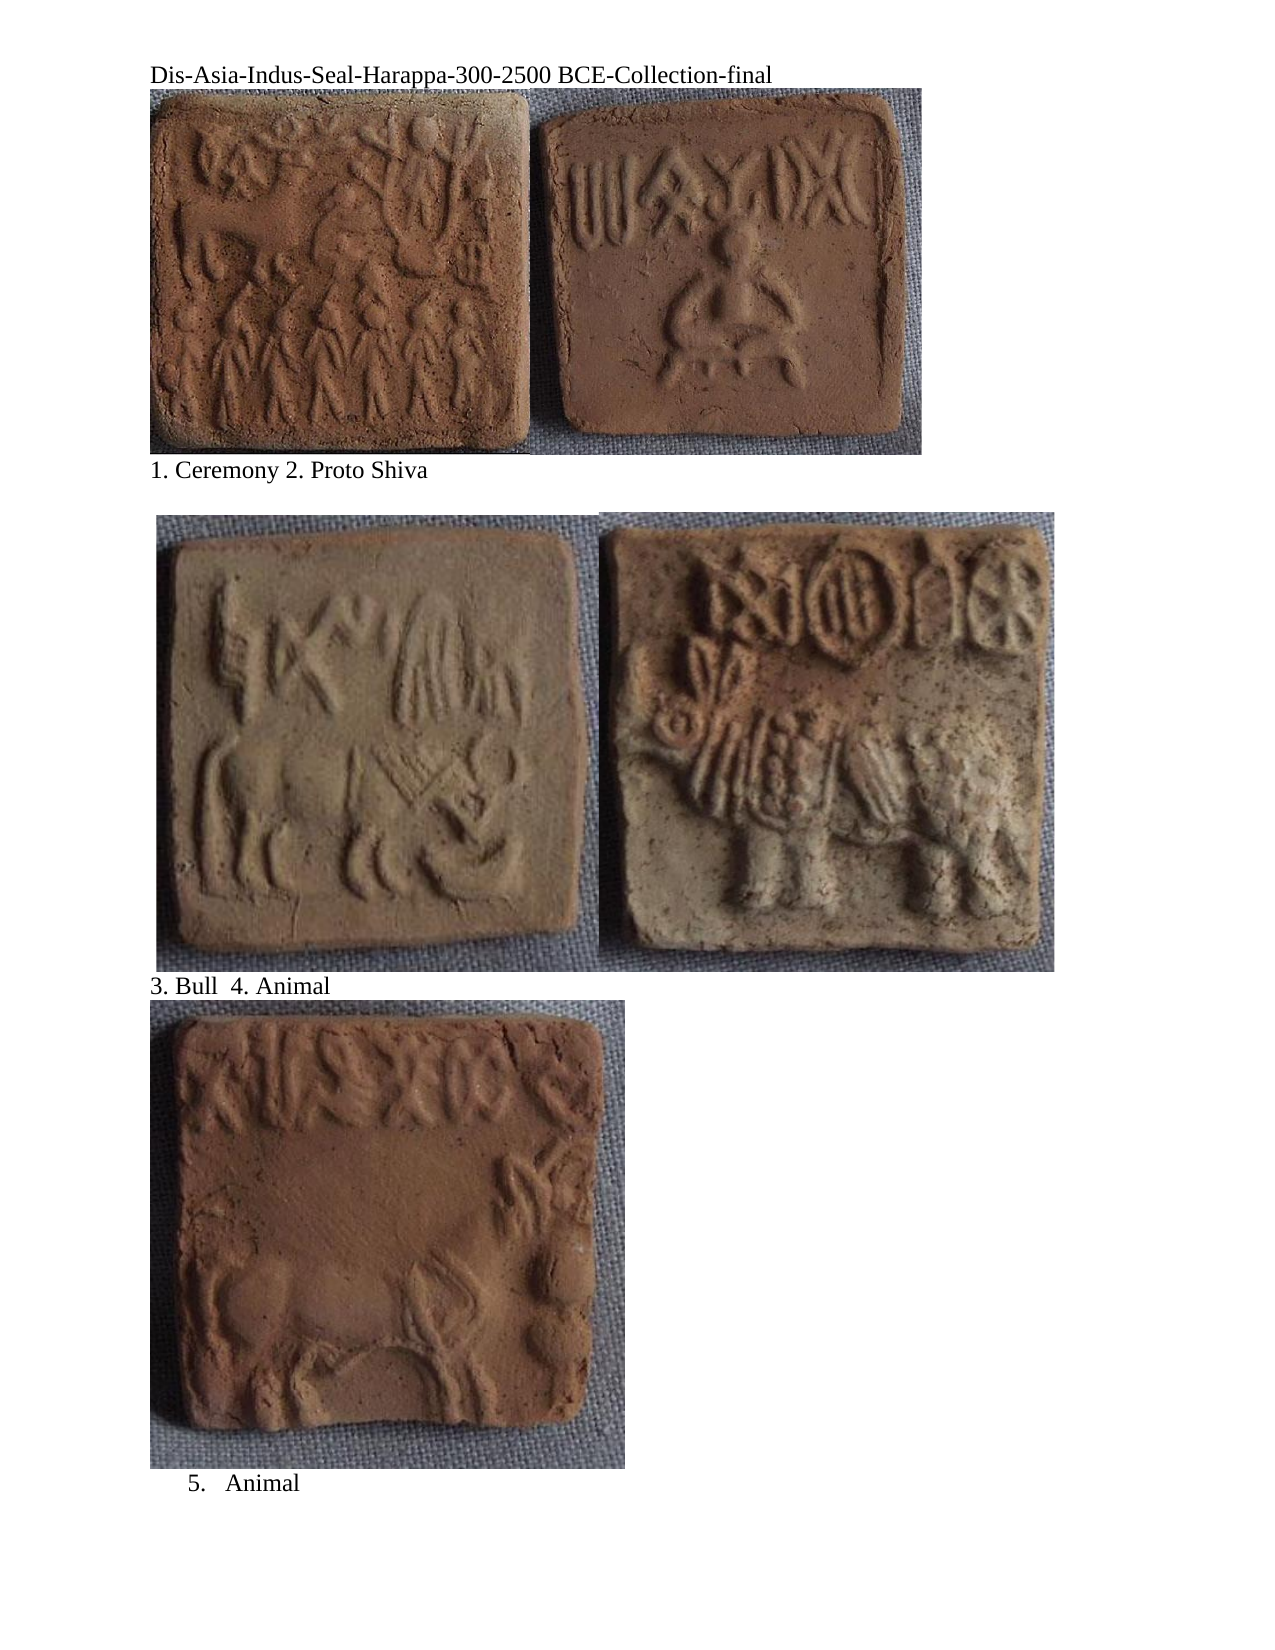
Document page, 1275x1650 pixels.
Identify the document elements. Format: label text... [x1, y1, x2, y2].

list Animal [187, 1468, 1215, 1497]
picture [156, 512, 1055, 972]
picture [150, 1000, 625, 1469]
picture [150, 88, 922, 455]
text Dis-Asia-Indus-Seal-Harappa-300-2500 BCE-Collection-final [150, 60, 1215, 89]
text 1. Ceremony 2. Proto Shiva [150, 455, 1215, 484]
text 3. Bull 4. Animal [150, 971, 1215, 1000]
